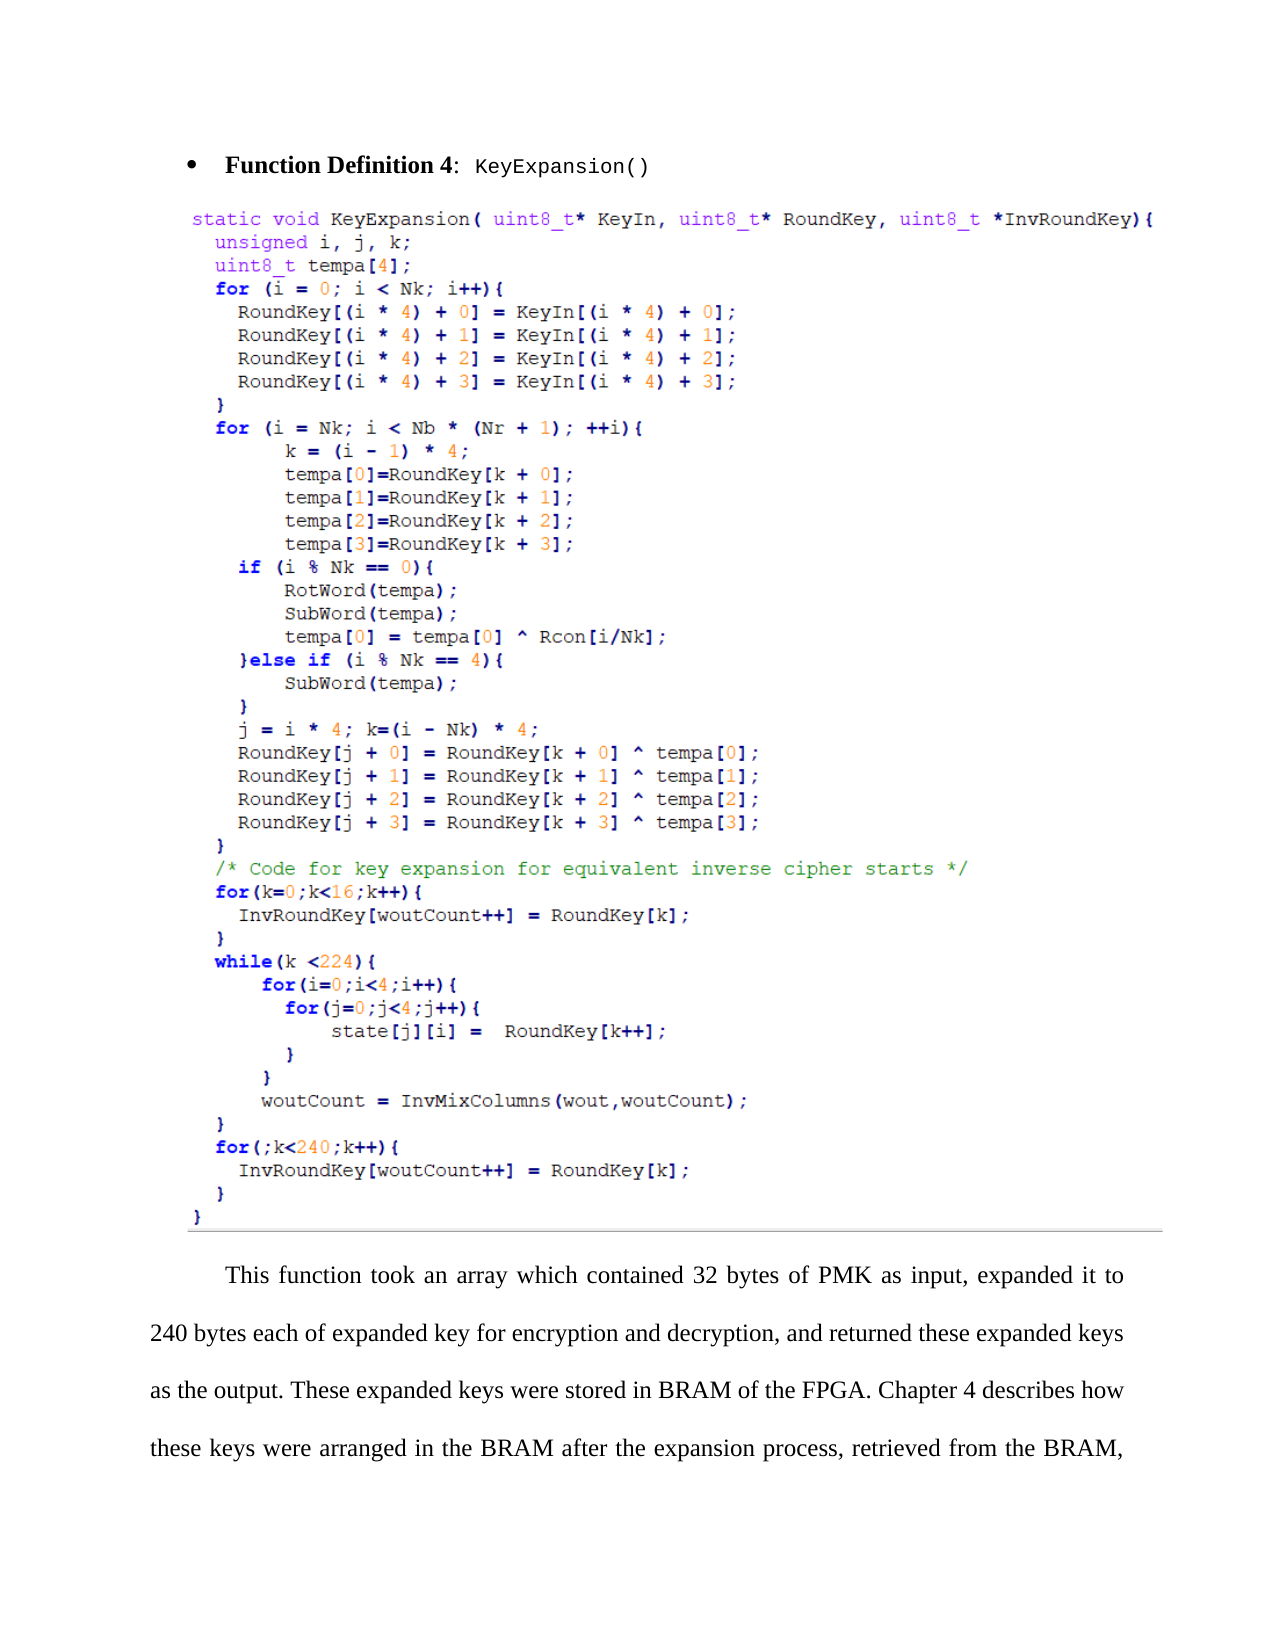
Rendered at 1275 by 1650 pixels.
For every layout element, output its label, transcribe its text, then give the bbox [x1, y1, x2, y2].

picture [187, 210, 1163, 1232]
list Function Definition 4: KeyExpansion() [187, 150, 1125, 179]
